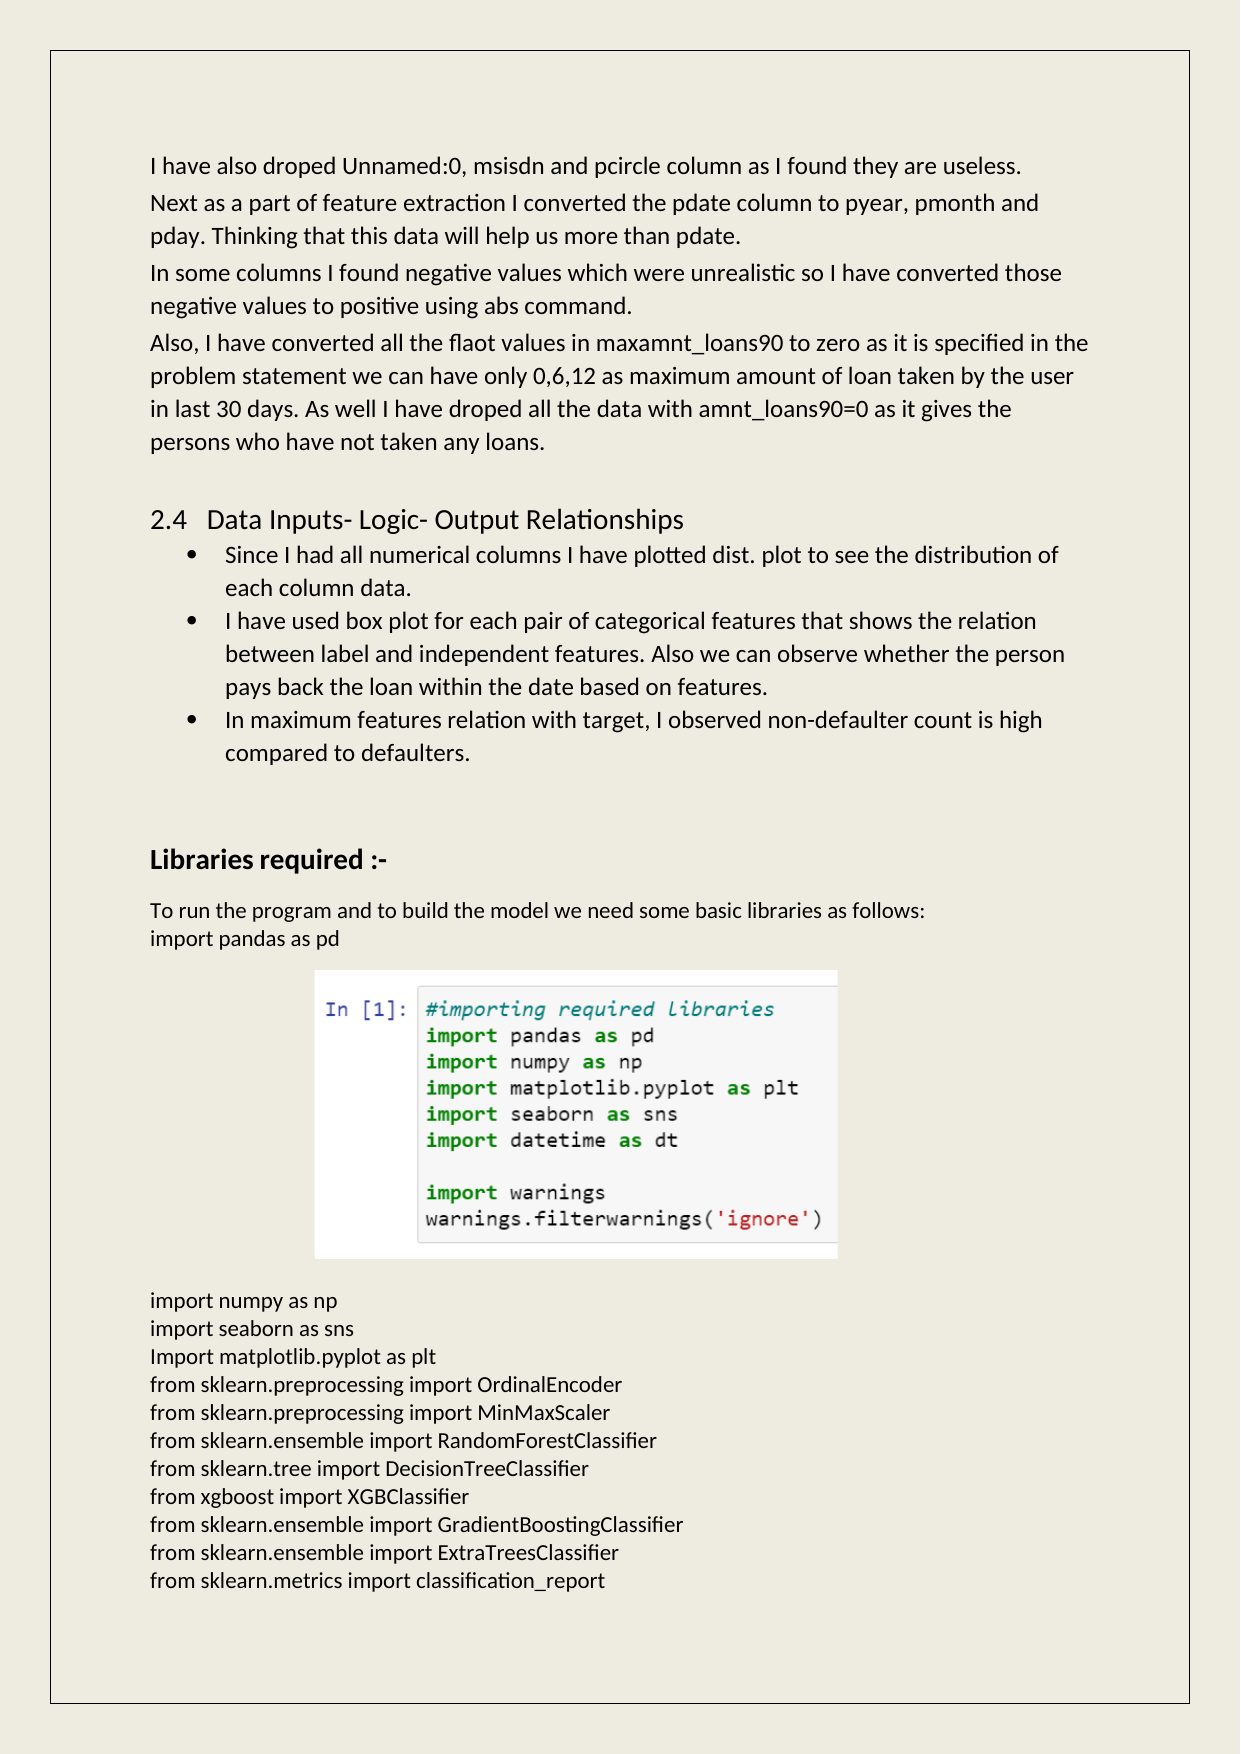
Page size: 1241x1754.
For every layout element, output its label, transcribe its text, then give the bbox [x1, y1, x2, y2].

text import numpy as np [150, 1286, 1090, 1314]
picture [314, 970, 838, 1259]
text Next as a part of feature extraction I converted the pdate column to pyear, pmonth and pday. Thinking that this data will help us more than pdate. [150, 187, 1090, 251]
text from sklearn.ensemble import ExtraTreesClassifier [150, 1538, 1090, 1566]
list In maximum features relation with target, I observed non-defaulter count is high compared to defaulters. [187, 704, 1090, 767]
list I have used box plot for each pair of categorical features that shows the relation between label and independent features. Also we can observe whether the person pays back the loan within the date based on features. [187, 605, 1090, 701]
text To run the program and to build the model we need some basic libraries as follows: [150, 897, 1090, 924]
text from xgboost import XGBClassifier [150, 1482, 1090, 1510]
text from sklearn.preprocessing import MinMaxScaler [150, 1398, 1090, 1426]
text from sklearn.preprocessing import OrdinalEncoder [150, 1370, 1090, 1398]
text from sklearn.ensemble import GradientBoostingClassifier [150, 1510, 1090, 1538]
text from sklearn.tree import DecisionTreeClassifier [150, 1454, 1090, 1482]
text Also, I have converted all the flaot values in maxamnt_loans90 to zero as it is specified in the problem statement we can have only 0,6,12 as maximum amount of loan taken by the user in last 30 days. As well I have droped all the data with amnt_loans90=0 as it gives the persons who have not taken any loans. [150, 327, 1090, 456]
text from sklearn.ensemble import RandomForestClassifier [150, 1426, 1090, 1454]
text Libraries required :- [150, 841, 1090, 877]
list Since I had all numerical columns I have plotted dist. plot to see the distribution of each column data. [187, 539, 1090, 603]
text I have also droped Unnamed:0, msisdn and pcircle column as I found they are useless. [150, 150, 1090, 181]
text Import matplotlib.pyplot as plt [150, 1342, 1090, 1370]
text from sklearn.metrics import classification_report [150, 1566, 1090, 1594]
text import pandas as pd [150, 924, 1090, 953]
text import seaborn as sns [150, 1314, 1090, 1342]
text 2.4 Data Inputs- Logic- Output Relationships [150, 501, 1090, 536]
text In some columns I found negative values which were unrealistic so I have converted those negative values to positive using abs command. [150, 257, 1090, 321]
